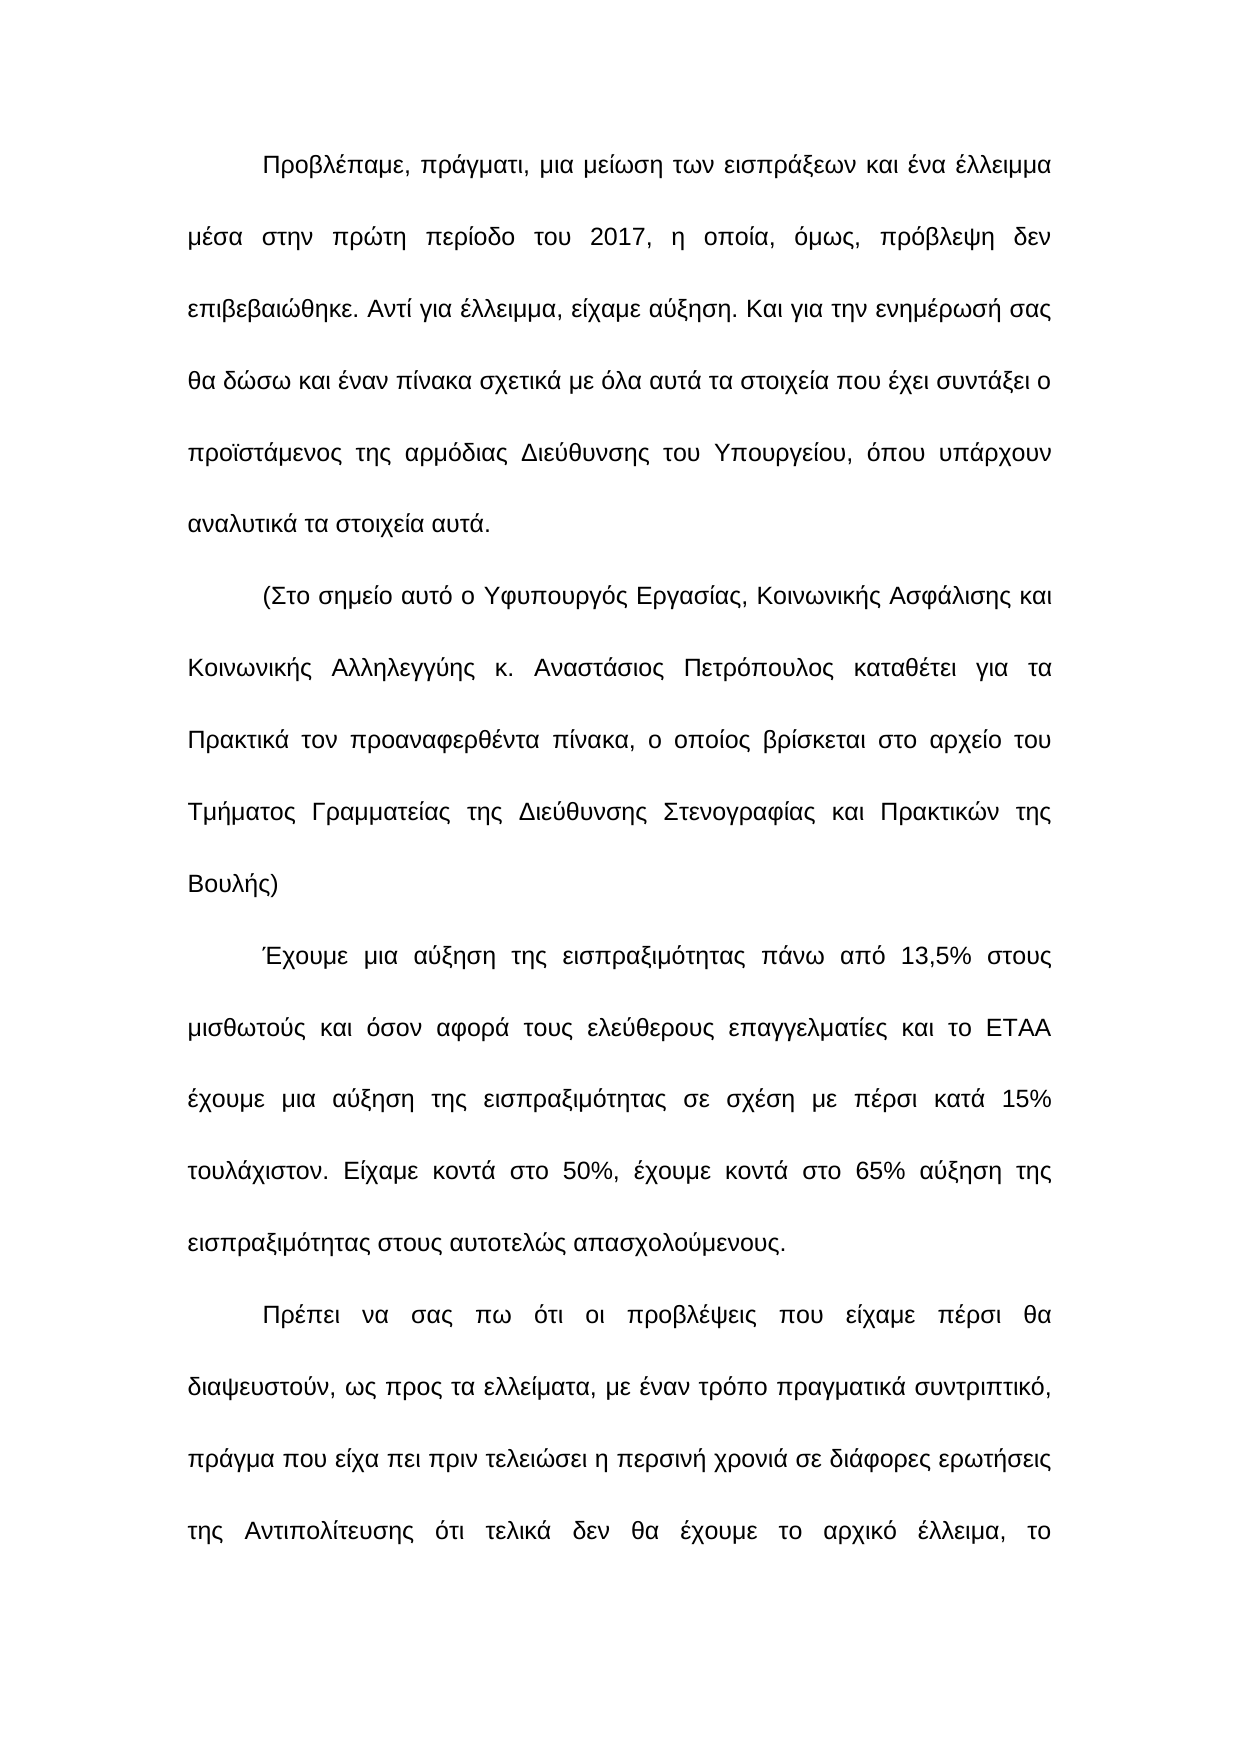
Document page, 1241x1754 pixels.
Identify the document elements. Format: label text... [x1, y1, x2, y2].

text Προβλέπαμε, πράγματι, μια μείωση των εισπράξεων και ένα έλλειμμα μέσα στην πρώτη περίοδο του 2017, η οποία, όμως, πρόβλεψη δεν επιβεβαιώθηκε. Αντί για έλλειμμα, είχαμε αύξηση. Και για την ενημέρωσή σας θα δώσω και έναν πίνακα σχετικά με όλα αυτά τα στοιχεία που έχει συντάξει ο προϊστάμενος της αρμόδιας Διεύθυνσης του Υπουργείου, όπου υπάρχουν αναλυτικά τα στοιχεία αυτά. [187, 150, 1053, 538]
text (Στο σημείο αυτό ο Υφυπουργός Εργασίας, Κοινωνικής Ασφάλισης και Κοινωνικής Αλληλεγγύης κ. Αναστάσιος Πετρόπουλος καταθέτει για τα Πρακτικά τον προαναφερθέντα πίνακα, ο οποίος βρίσκεται στο αρχείο του Τμήματος Γραμματείας της Διεύθυνσης Στενογραφίας και Πρακτικών της Βουλής) [187, 581, 1053, 897]
text Έχουμε μια αύξηση της εισπραξιμότητας πάνω από 13,5% στους μισθωτούς και όσον αφορά τους ελεύθερους επαγγελματίες και το ΕΤΑΑ έχουμε μια αύξηση της εισπραξιμότητας σε σχέση με πέρσι κατά 15% τουλάχιστον. Είχαμε κοντά στο 50%, έχουμε κοντά στο 65% αύξηση της εισπραξιμότητας στους αυτοτελώς απασχολούμενους. [187, 941, 1053, 1257]
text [187, 1300, 1053, 1544]
